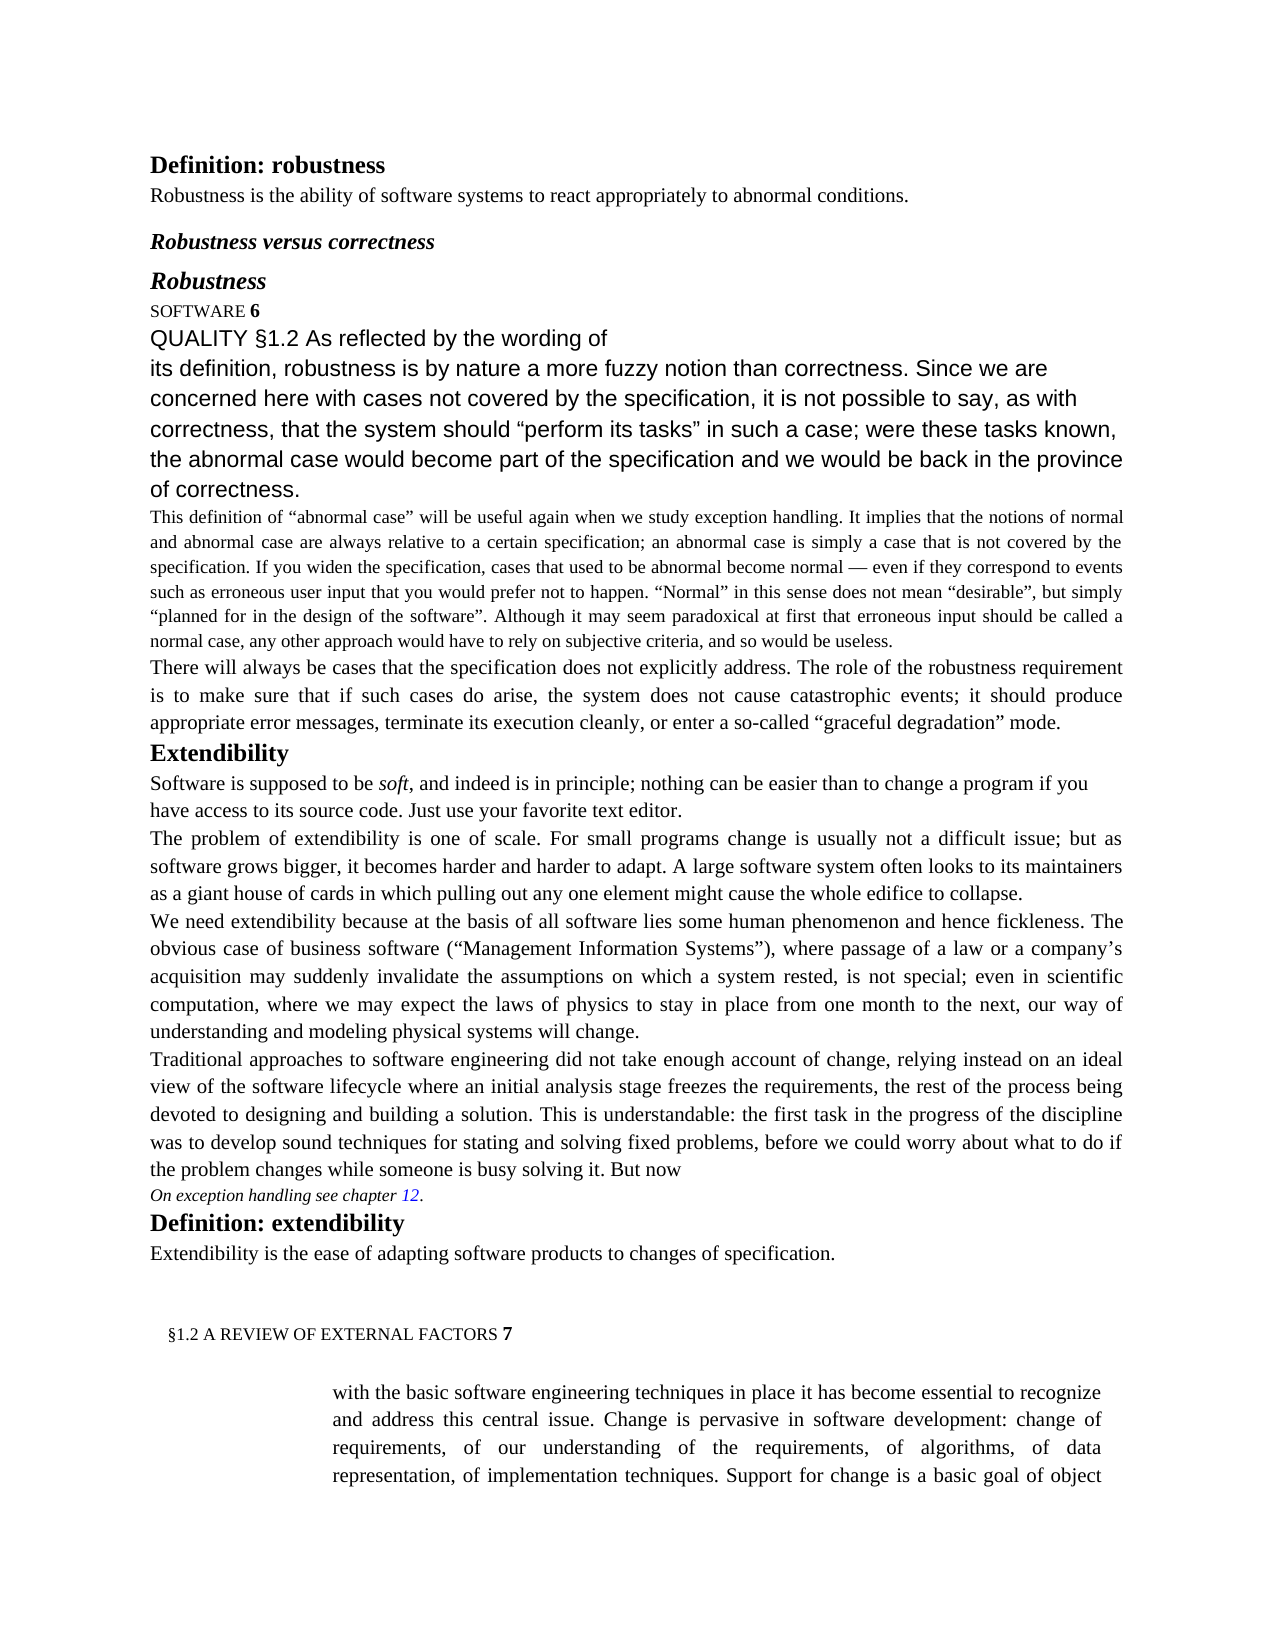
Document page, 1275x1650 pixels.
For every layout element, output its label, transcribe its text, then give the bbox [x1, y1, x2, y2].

text The problem of extendibility is one of scale. For small programs change is usually not a difficult issue; but as software grows bigger, it becomes harder and harder to adapt. A large software system often looks to its maintainers as a giant house of cards in which pulling out any one element might cause the whole edifice to collapse. [150, 826, 1125, 905]
text Software is supposed to be soft, and indeed is in principle; nothing can be easier than to change a program if you have access to its source code. Just use your favorite text editor. [150, 771, 1125, 822]
text There will always be cases that the specification does not explicitly address. The role of the robustness requirement is to make sure that if such cases do arise, the system does not cause catastrophic events; it should produce appropriate error messages, terminate its execution cleanly, or enter a so-called “graceful degradation” mode. [150, 655, 1125, 734]
text QUALITY §1.2 As reflected by the wording of its definition, robustness is by nature a more fuzzy notion than correctness. Since we are concerned here with cases not covered by the specification, it is not possible to say, as with correctness, that the system should “perform its tasks” in such a case; were these tasks known, the abnormal case would become part of the specification and we would be back in the province of correctness. [150, 325, 1125, 502]
text Extendibility is the ease of adapting software products to changes of specification. [150, 1241, 1125, 1265]
text Traditional approaches to software engineering did not take enough account of change, relying instead on an ideal view of the software lifecycle where an initial analysis stage freezes the requirements, the rest of the process being devoted to designing and building a solution. This is understandable: the first task in the progress of the discipline was to develop sound techniques for stating and solving fixed problems, before we could worry about what to do if the problem changes while someone is busy solving it. But now [150, 1047, 1125, 1181]
text Extendibility [150, 738, 1125, 766]
text We need extendibility because at the basis of all software lies some human phenomenon and hence fickleness. The obvious case of business software (“Management Information Systems”), where passage of a law or a company’s acquisition may suddenly invalidate the assumptions on which a system rested, is not special; even in scientific computation, where we may expect the laws of physics to stay in place from one month to the next, our way of understanding and modeling physical systems will change. [150, 909, 1125, 1043]
text Robustness is the ability of software systems to react appropriately to abnormal conditions. [150, 183, 1125, 207]
text On exception handling see chapter 12. [150, 1185, 1125, 1205]
text Definition: robustness [150, 150, 1125, 179]
text This definition of “abnormal case” will be useful again when we study exception handling. It implies that the notions of normal and abnormal case are always relative to a certain specification; an abnormal case is simply a case that is not covered by the specification. If you widen the specification, cases that used to be abnormal become normal — even if they correspond to events such as erroneous user input that you would prefer not to happen. “Normal” in this sense does not mean “desirable”, but simply “planned for in the design of the software”. Although it may seem paradoxical at first that erroneous input should be called a normal case, any other approach would have to rely on subjective criteria, and so would be useless. [150, 506, 1125, 652]
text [332, 1380, 1103, 1487]
text Robustness [150, 266, 1125, 294]
text §1.2 A REVIEW OF EXTERNAL FACTORS 7 [167, 1322, 1102, 1344]
text Robustness versus correctness SPECIFICATION Correctness [150, 211, 1125, 258]
text Definition: extendibility [150, 1208, 1125, 1237]
text SOFTWARE 6 [150, 299, 1125, 322]
